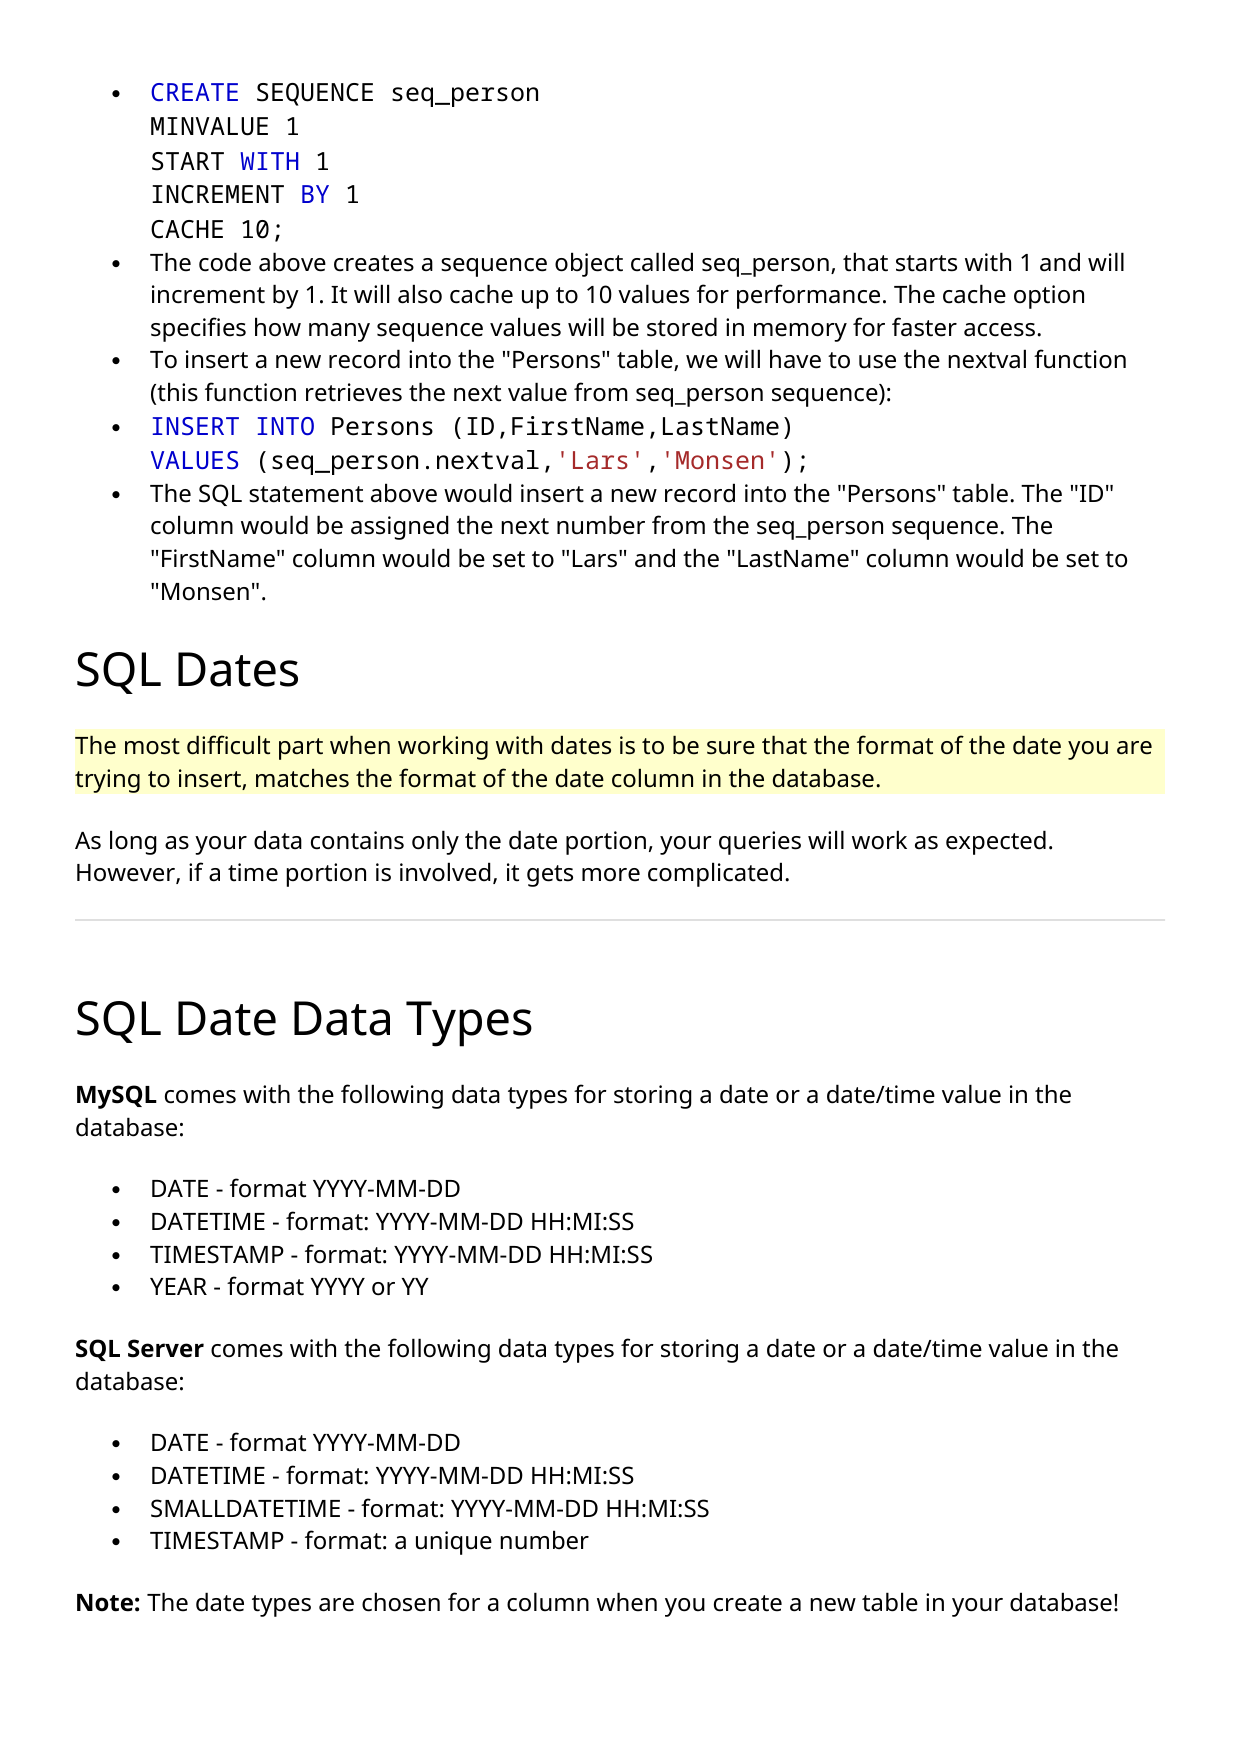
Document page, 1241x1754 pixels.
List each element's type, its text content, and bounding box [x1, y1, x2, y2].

list DATETIME - format: YYYY-MM-DD HH:MI:SS [112, 1459, 1165, 1491]
text Note: The date types are chosen for a column when you create a new table in your database! [75, 1586, 1165, 1618]
list CREATE SEQUENCE seq_person MINVALUE 1 START WITH 1 INCREMENT BY 1 CACHE 10; [112, 75, 1165, 245]
subtitle SQL Date Data Types [75, 985, 1165, 1049]
list The code above creates a sequence object called seq_person, that starts with 1 and will increment by 1. It will also cache up to 10 values for performance. The cache option specifies how many sequence values will be stored in memory for faster access. [112, 245, 1165, 343]
text MySQL comes with the following data types for storing a date or a date/time value in the database: [75, 1078, 1165, 1143]
list TIMESTAMP - format: YYYY-MM-DD HH:MI:SS [112, 1237, 1165, 1270]
list DATETIME - format: YYYY-MM-DD HH:MI:SS [112, 1205, 1165, 1237]
list SMALLDATETIME - format: YYYY-MM-DD HH:MI:SS [112, 1491, 1165, 1524]
list DATE - format YYYY-MM-DD [112, 1172, 1165, 1205]
list INSERT INTO Persons (ID,FirstName,LastName) VALUES (seq_person.nextval,'Lars','Monsen'); [112, 408, 1165, 476]
text As long as your data contains only the date portion, your queries will work as expected. However, if a time portion is involved, it gets more complicated. [75, 823, 1165, 889]
list To insert a new record into the "Persons" table, we will have to use the nextval function (this function retrieves the next value from seq_person sequence): [112, 343, 1165, 408]
list YEAR - format YYYY or YY [112, 1270, 1165, 1303]
list The SQL statement above would insert a new record into the "Persons" table. The "ID" column would be assigned the next number from the seq_person sequence. The "FirstName" column would be set to "Lars" and the "LastName" column would be set to "Monsen". [112, 476, 1165, 607]
subtitle SQL Dates [75, 636, 1165, 700]
text The most difficult part when working with dates is to be sure that the format of the date you are trying to insert, matches the format of the date column in the database. [75, 729, 1165, 794]
list DATE - format YYYY-MM-DD [112, 1426, 1165, 1459]
list TIMESTAMP - format: a unique number [112, 1524, 1165, 1557]
text SQL Server comes with the following data types for storing a date or a date/time value in the database: [75, 1332, 1165, 1397]
